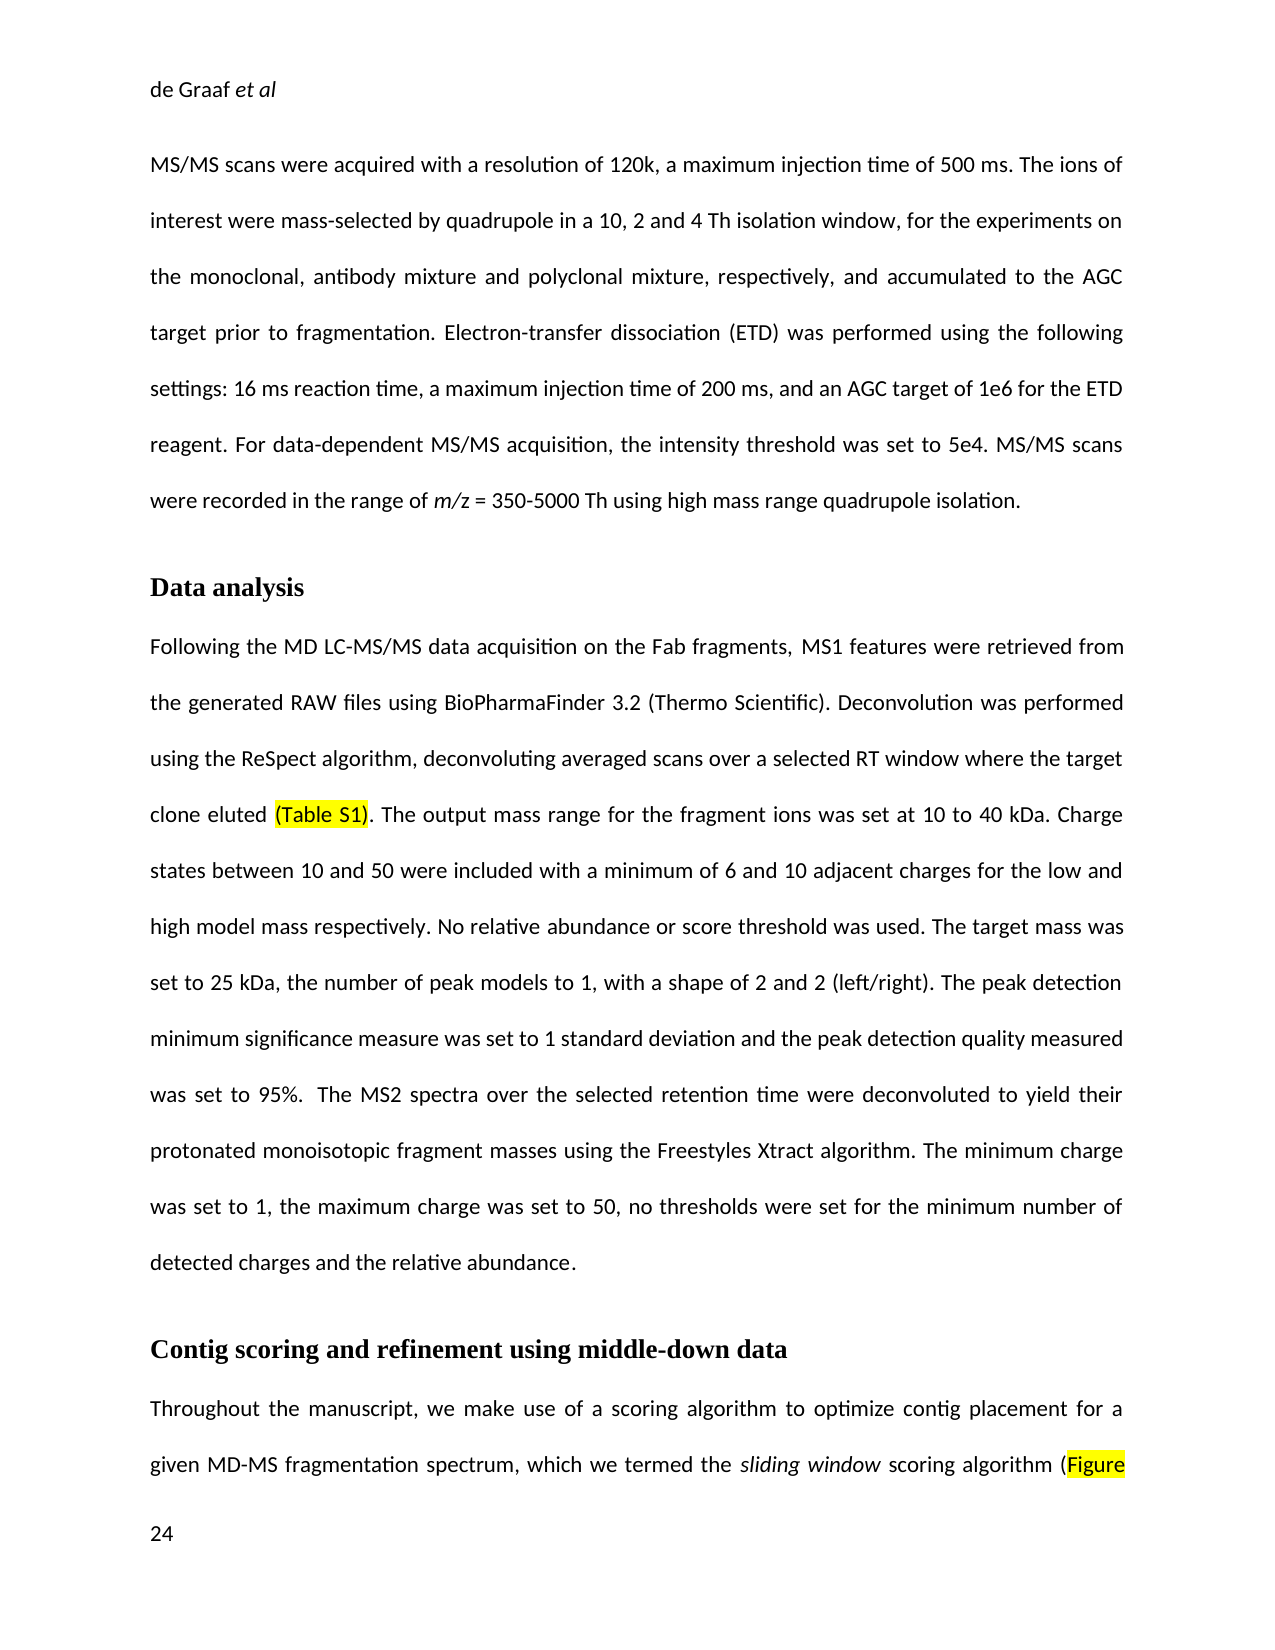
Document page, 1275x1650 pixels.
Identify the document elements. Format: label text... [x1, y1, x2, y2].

text MS/MS scans were acquired with a resolution of 120k, a maximum injection time of 500 ms. The ions of interest were mass-selected by quadrupole in a 10, 2 and 4 Th isolation window, for the experiments on the monoclonal, antibody mixture and polyclonal mixture, respectively, and accumulated to the AGC target prior to fragmentation. Electron-transfer dissociation (ETD) was performed using the following settings: 16 ms reaction time, a maximum injection time of 200 ms, and an AGC target of 1e6 for the ETD reagent. For data-dependent MS/MS acquisition, the intensity threshold was set to 5e4. MS/MS scans were recorded in the range of m/z = 350-5000 Th using high mass range quadrupole isolation. [150, 150, 1125, 514]
subtitle Contig scoring and refinement using middle-down data [150, 1333, 1125, 1364]
text Following the MD LC-MS/MS data acquisition on the Fab fragments, MS1 features were retrieved from the generated RAW files using BioPharmaFinder 3.2 (Thermo Scientific). Deconvolution was performed using the ReSpect algorithm, deconvoluting averaged scans over a selected RT window where the target clone eluted (Table S1). The output mass range for the fragment ions was set at 10 to 40 kDa. Charge states between 10 and 50 were included with a minimum of 6 and 10 adjacent charges for the low and high model mass respectively. No relative abundance or score threshold was used. The target mass was set to 25 kDa, the number of peak models to 1, with a shape of 2 and 2 (left/right). The peak detection minimum significance measure was set to 1 standard deviation and the peak detection quality measured was set to 95%. The MS2 spectra over the selected retention time were deconvoluted to yield their protonated monoisotopic fragment masses using the Freestyles Xtract algorithm. The minimum charge was set to 1, the maximum charge was set to 50, no thresholds were set for the minimum number of detected charges and the relative abundance. [150, 632, 1125, 1276]
subtitle Data analysis [150, 571, 1125, 603]
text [150, 1394, 1125, 1478]
